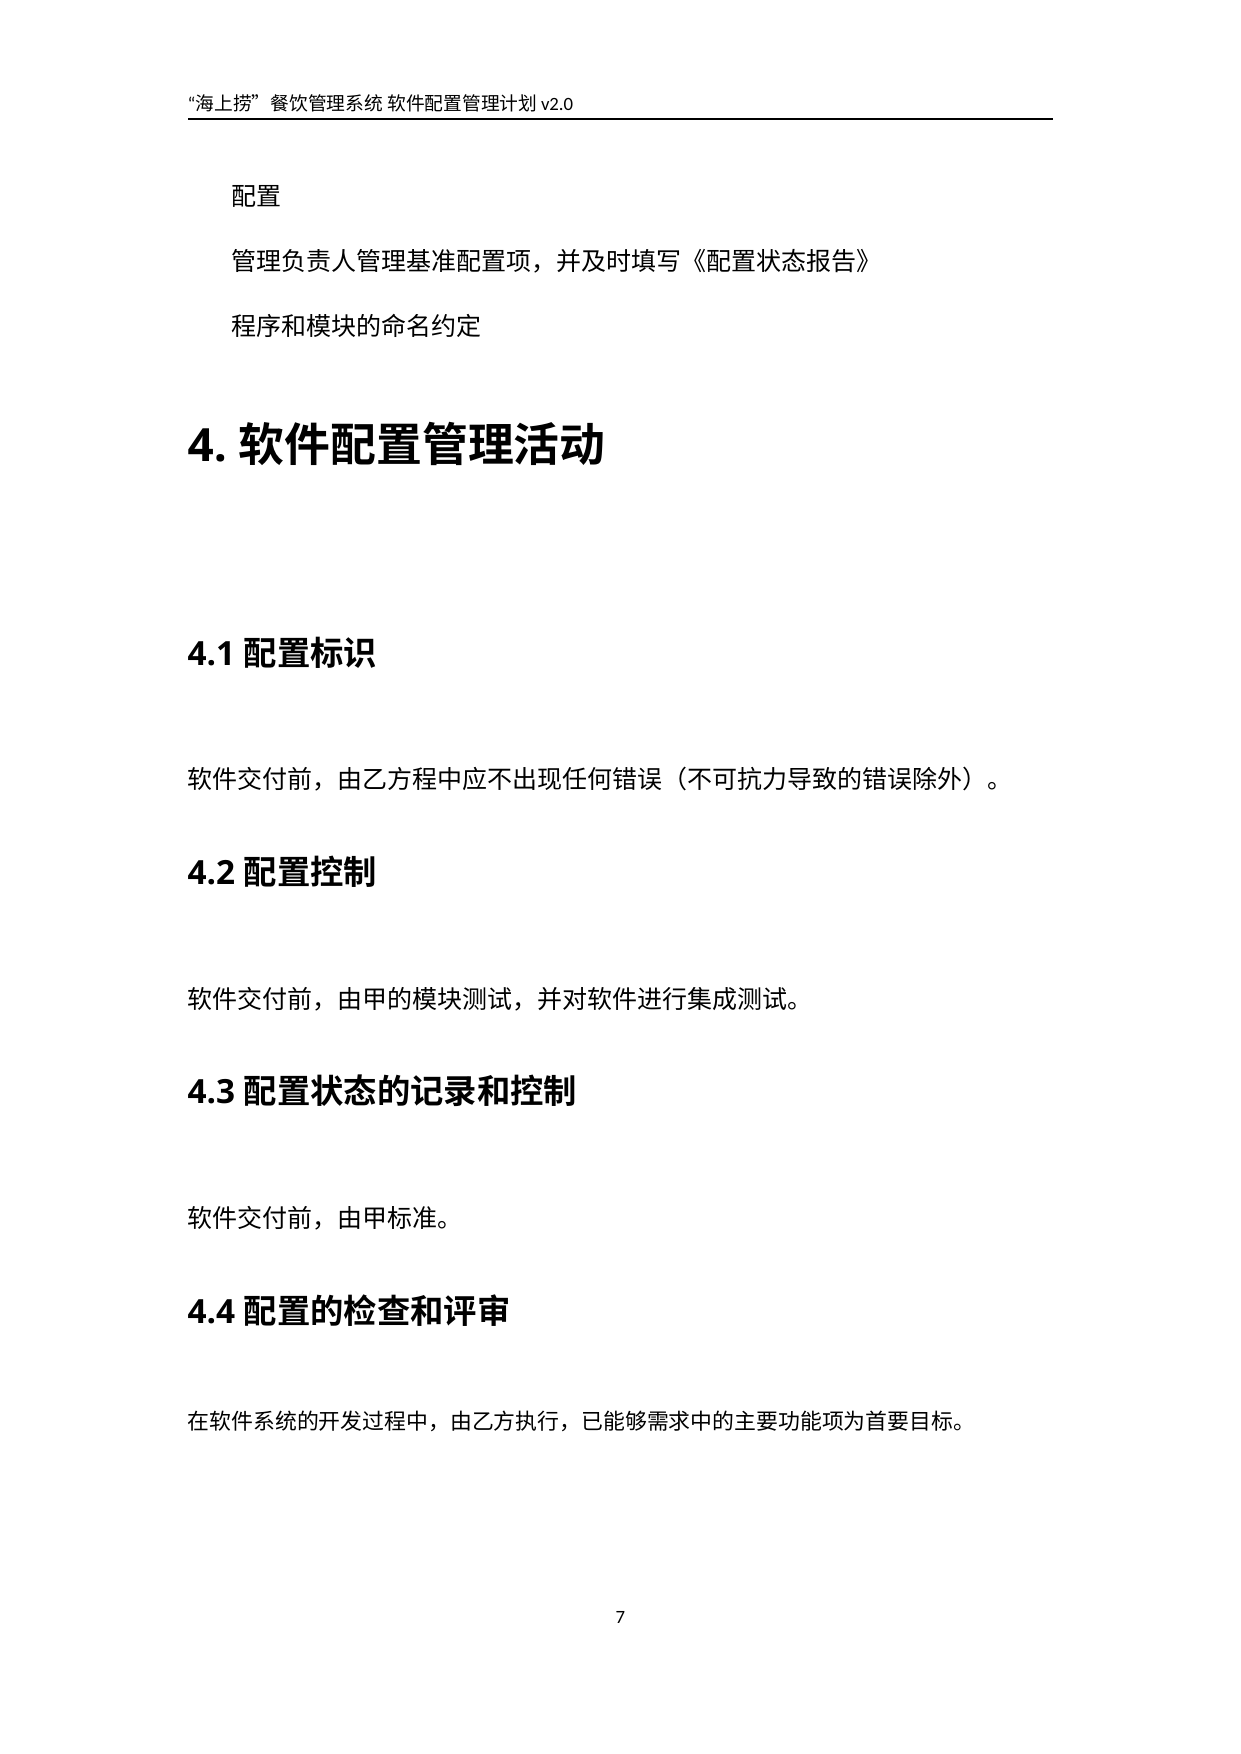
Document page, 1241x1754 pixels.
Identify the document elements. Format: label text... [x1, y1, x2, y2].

subtitle 4.2 配置控制 [187, 837, 1053, 902]
subtitle 4.3 配置状态的记录和控制 [187, 1057, 1053, 1122]
text 管理负责人管理基准配置项，并及时填写《配置状态报告》 [231, 227, 1053, 292]
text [231, 162, 1053, 227]
text 软件交付前，由乙方程中应不出现任何错误（不可抗力导致的错误除外）。 [187, 745, 1053, 810]
subtitle 4.1 配置标识 [187, 618, 1053, 683]
text 在软件系统的开发过程中，由乙方执行，已能够需求中的主要功能项为首要目标。 [187, 1404, 1053, 1436]
text 软件交付前，由甲标准。 [187, 1184, 1053, 1249]
text 软件交付前，由甲的模块测试，并对软件进行集成测试。 [187, 965, 1053, 1030]
subtitle 4.4 配置的检查和评审 [187, 1276, 1053, 1341]
text 程序和模块的命名约定 [231, 292, 1053, 357]
subtitle 4. 软件配置管理活动 [187, 392, 1053, 490]
